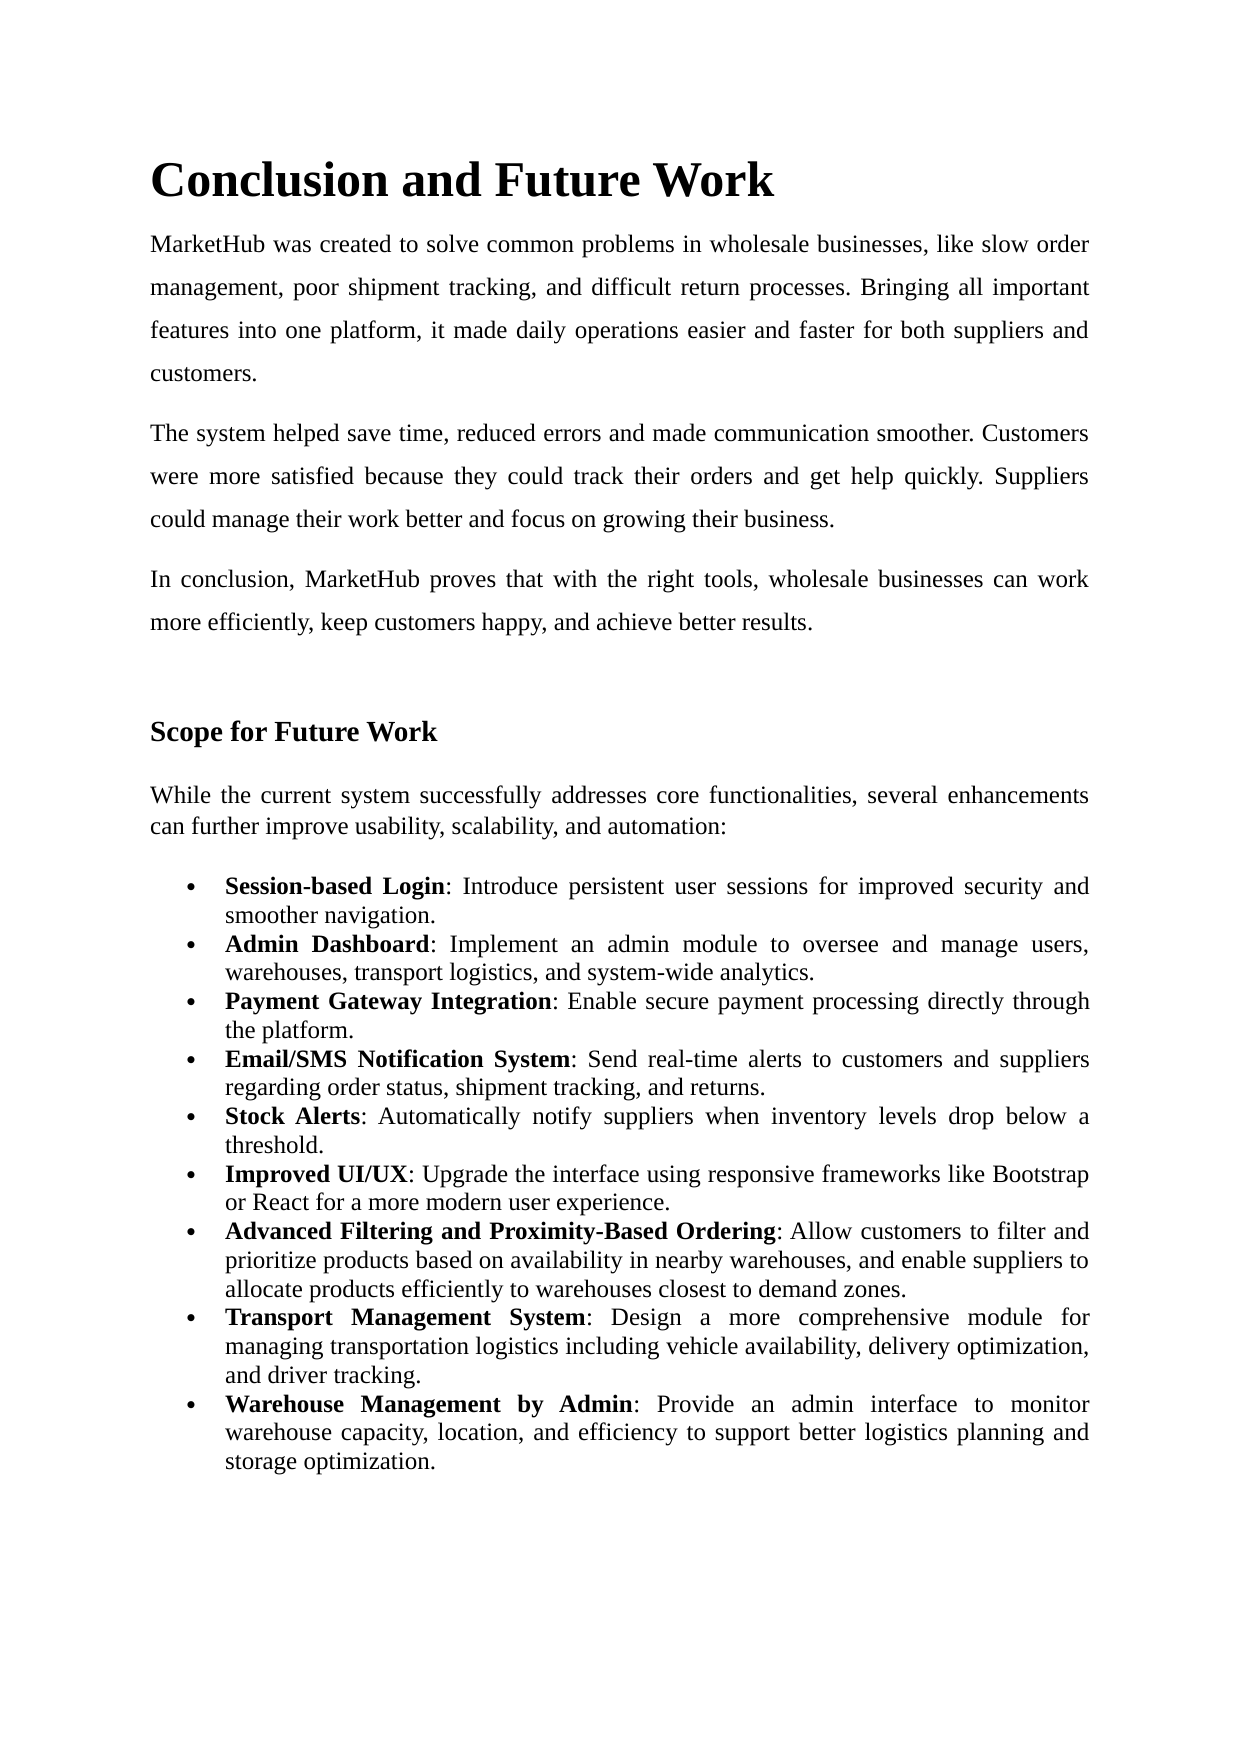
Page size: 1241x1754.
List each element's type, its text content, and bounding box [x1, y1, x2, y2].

list Payment Gateway Integration: Enable secure payment processing directly through the platform. [187, 986, 1090, 1044]
subtitle Scope for Future Work [150, 714, 1090, 748]
list Improved UI/UX: Upgrade the interface using responsive frameworks like Bootstrap or React for a more modern user experience. [187, 1159, 1090, 1216]
text While the current system successfully addresses core functionalities, several enhancements can further improve usability, scalability, and automation: [150, 780, 1090, 840]
text The system helped save time, reduced errors and made communication smoother. Customers were more satisfied because they could track their orders and get help quickly. Suppliers could manage their work better and focus on growing their business. [150, 418, 1090, 533]
list Warehouse Management by Admin: Provide an admin interface to monitor warehouse capacity, location, and efficiency to support better logistics planning and storage optimization. [187, 1389, 1090, 1475]
list Email/SMS Notification System: Send real-time alerts to customers and suppliers regarding order status, shipment tracking, and returns. [187, 1044, 1090, 1101]
list Stock Alerts: Automatically notify suppliers when inventory levels drop below a threshold. [187, 1101, 1090, 1159]
list Transport Management System: Design a more comprehensive module for managing transportation logistics including vehicle availability, delivery optimization, and driver tracking. [187, 1302, 1090, 1389]
text MarketHub was created to solve common problems in wholesale businesses, like slow order management, poor shipment tracking, and difficult return processes. Bringing all important features into one platform, it made daily operations easier and faster for both suppliers and customers. [150, 229, 1090, 387]
text In conclusion, MarketHub proves that with the right tools, wholesale businesses can work more efficiently, keep customers happy, and achieve better results. [150, 564, 1090, 636]
list Session-based Login: Introduce persistent user sessions for improved security and smoother navigation. [187, 871, 1090, 929]
text Conclusion and Future Work [150, 150, 1090, 207]
list Admin Dashboard: Implement an admin module to oversee and manage users, warehouses, transport logistics, and system-wide analytics. [187, 929, 1090, 986]
list Advanced Filtering and Proximity-Based Ordering: Allow customers to filter and prioritize products based on availability in nearby warehouses, and enable suppliers to allocate products efficiently to warehouses closest to demand zones. [187, 1216, 1090, 1302]
